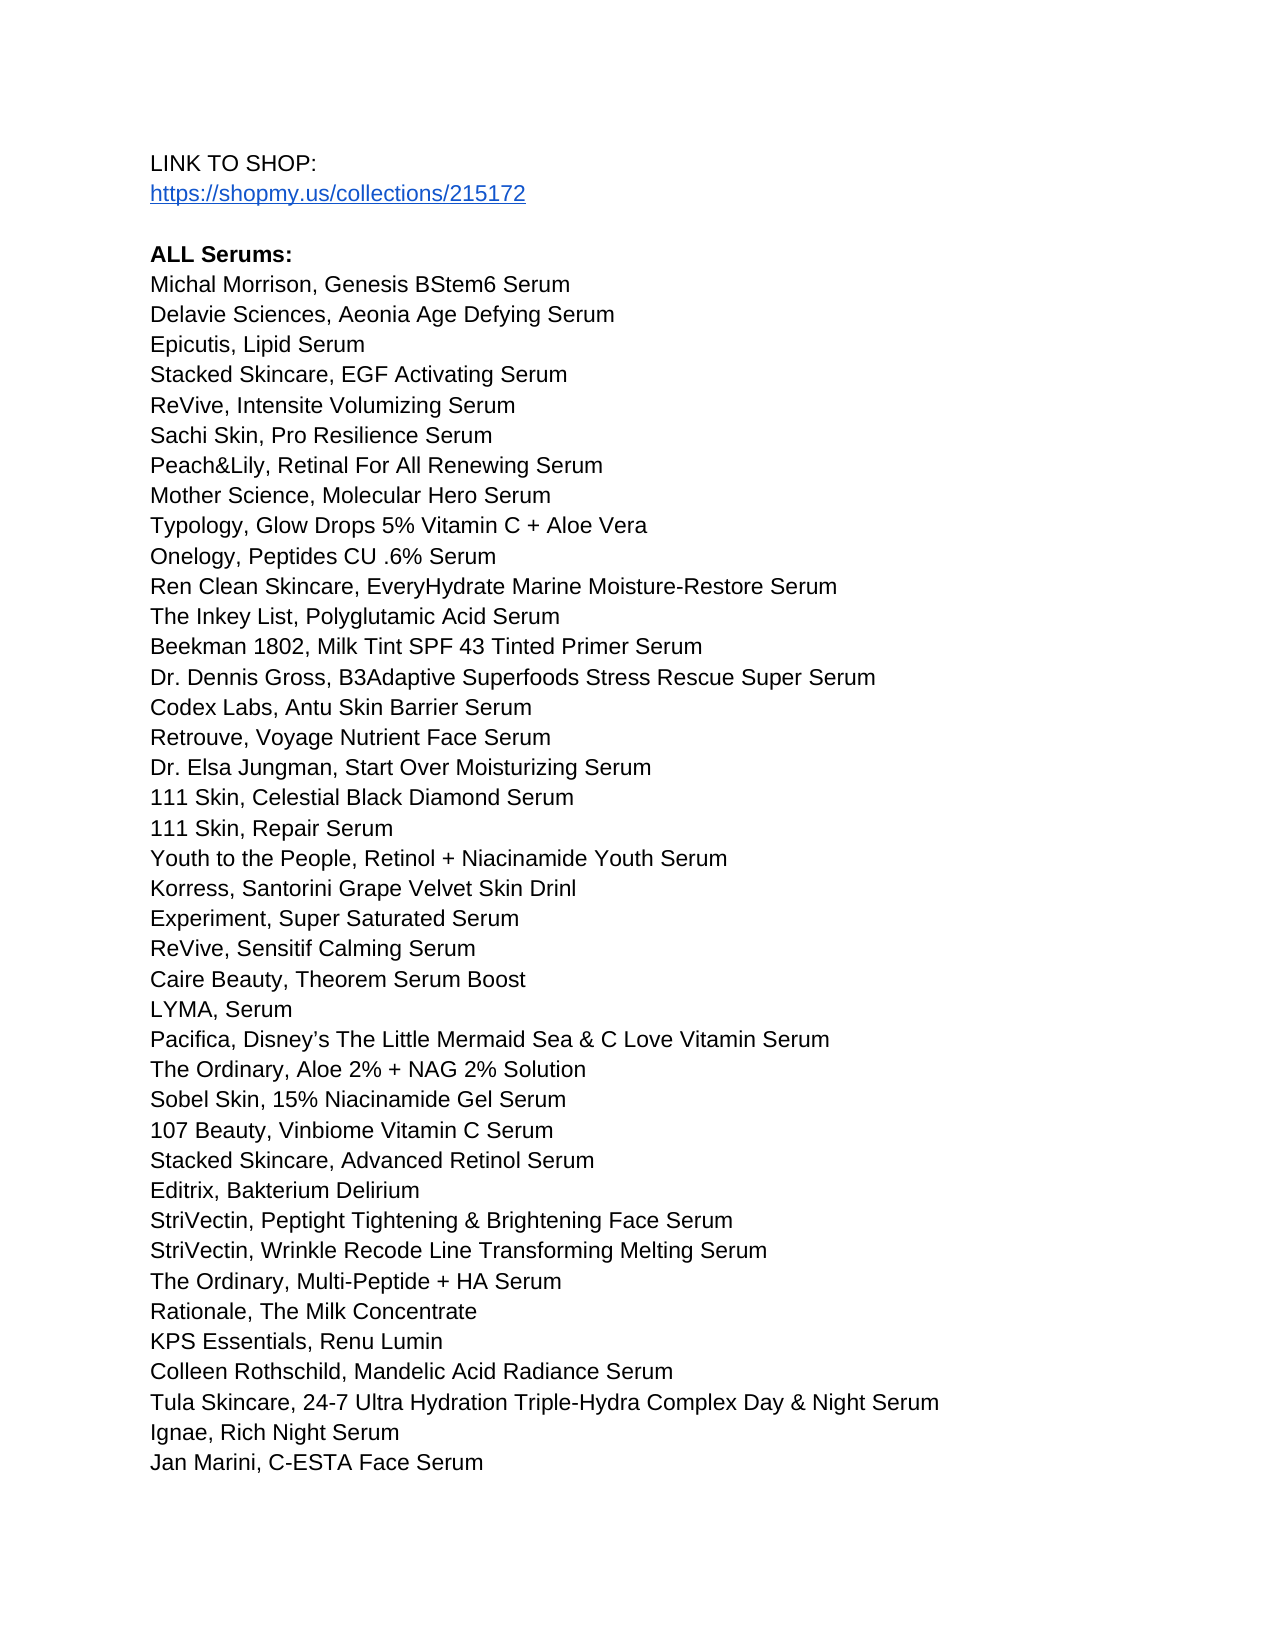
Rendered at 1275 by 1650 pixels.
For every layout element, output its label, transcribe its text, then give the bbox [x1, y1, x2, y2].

text Mother Science, Molecular Hero Serum [150, 482, 1125, 509]
text The Ordinary, Multi-Peptide + HA Serum [150, 1268, 1125, 1294]
text Ren Clean Skincare, EveryHydrate Marine Moisture-Restore Serum [150, 573, 1125, 599]
text KPS Essentials, Renu Lumin [150, 1328, 1125, 1354]
text Jan Marini, C-ESTA Face Serum [150, 1449, 1125, 1475]
text https://shopmy.us/collections/215172 [150, 180, 1125, 207]
text Stacked Skincare, Advanced Retinol Serum [150, 1147, 1125, 1173]
text Rationale, The Milk Concentrate [150, 1298, 1125, 1324]
text Dr. Elsa Jungman, Start Over Moisturizing Serum [150, 754, 1125, 781]
text Dr. Dennis Gross, B3Adaptive Superfoods Stress Rescue Super Serum [150, 663, 1125, 690]
text The Inkey List, Polyglutamic Acid Serum [150, 603, 1125, 629]
text Codex Labs, Antu Skin Barrier Serum [150, 694, 1125, 720]
text Peach&Lily, Retinal For All Renewing Serum [150, 452, 1125, 478]
text StriVectin, Wrinkle Recode Line Transforming Melting Serum [150, 1237, 1125, 1264]
text Sachi Skin, Pro Resilience Serum [150, 422, 1125, 448]
text Onelogy, Peptides CU .6% Serum [150, 543, 1125, 569]
text Colleen Rothschild, Mandelic Acid Radiance Serum [150, 1358, 1125, 1385]
text Typology, Glow Drops 5% Vitamin C + Aloe Vera [150, 512, 1125, 539]
text Delavie Sciences, Aeonia Age Defying Serum [150, 301, 1125, 327]
text The Ordinary, Aloe 2% + NAG 2% Solution [150, 1056, 1125, 1083]
text ReVive, Sensitif Calming Serum [150, 935, 1125, 962]
text LINK TO SHOP: [150, 150, 1125, 176]
text Caire Beauty, Theorem Serum Boost [150, 966, 1125, 992]
text Ignae, Rich Night Serum [150, 1419, 1125, 1445]
text StriVectin, Peptight Tightening & Brightening Face Serum [150, 1207, 1125, 1234]
text Experiment, Super Saturated Serum [150, 905, 1125, 932]
text 111 Skin, Repair Serum [150, 814, 1125, 841]
text 107 Beauty, Vinbiome Vitamin C Serum [150, 1117, 1125, 1143]
text Tula Skincare, 24-7 Ultra Hydration Triple-Hydra Complex Day & Night Serum [150, 1388, 1125, 1415]
text Youth to the People, Retinol + Niacinamide Youth Serum [150, 845, 1125, 871]
text Editrix, Bakterium Delirium [150, 1177, 1125, 1203]
text Epicutis, Lipid Serum [150, 331, 1125, 358]
text ALL Serums: [150, 241, 1125, 267]
text Korress, Santorini Grape Velvet Skin Drinl [150, 875, 1125, 901]
text Stacked Skincare, EGF Activating Serum [150, 361, 1125, 388]
text Beekman 1802, Milk Tint SPF 43 Tinted Primer Serum [150, 633, 1125, 660]
text LYMA, Serum [150, 996, 1125, 1022]
text Sobel Skin, 15% Niacinamide Gel Serum [150, 1086, 1125, 1113]
text ReVive, Intensite Volumizing Serum [150, 392, 1125, 418]
text Pacifica, Disney’s The Little Mermaid Sea & C Love Vitamin Serum [150, 1026, 1125, 1052]
text Retrouve, Voyage Nutrient Face Serum [150, 724, 1125, 750]
text Michal Morrison, Genesis BStem6 Serum [150, 271, 1125, 297]
text 111 Skin, Celestial Black Diamond Serum [150, 784, 1125, 811]
